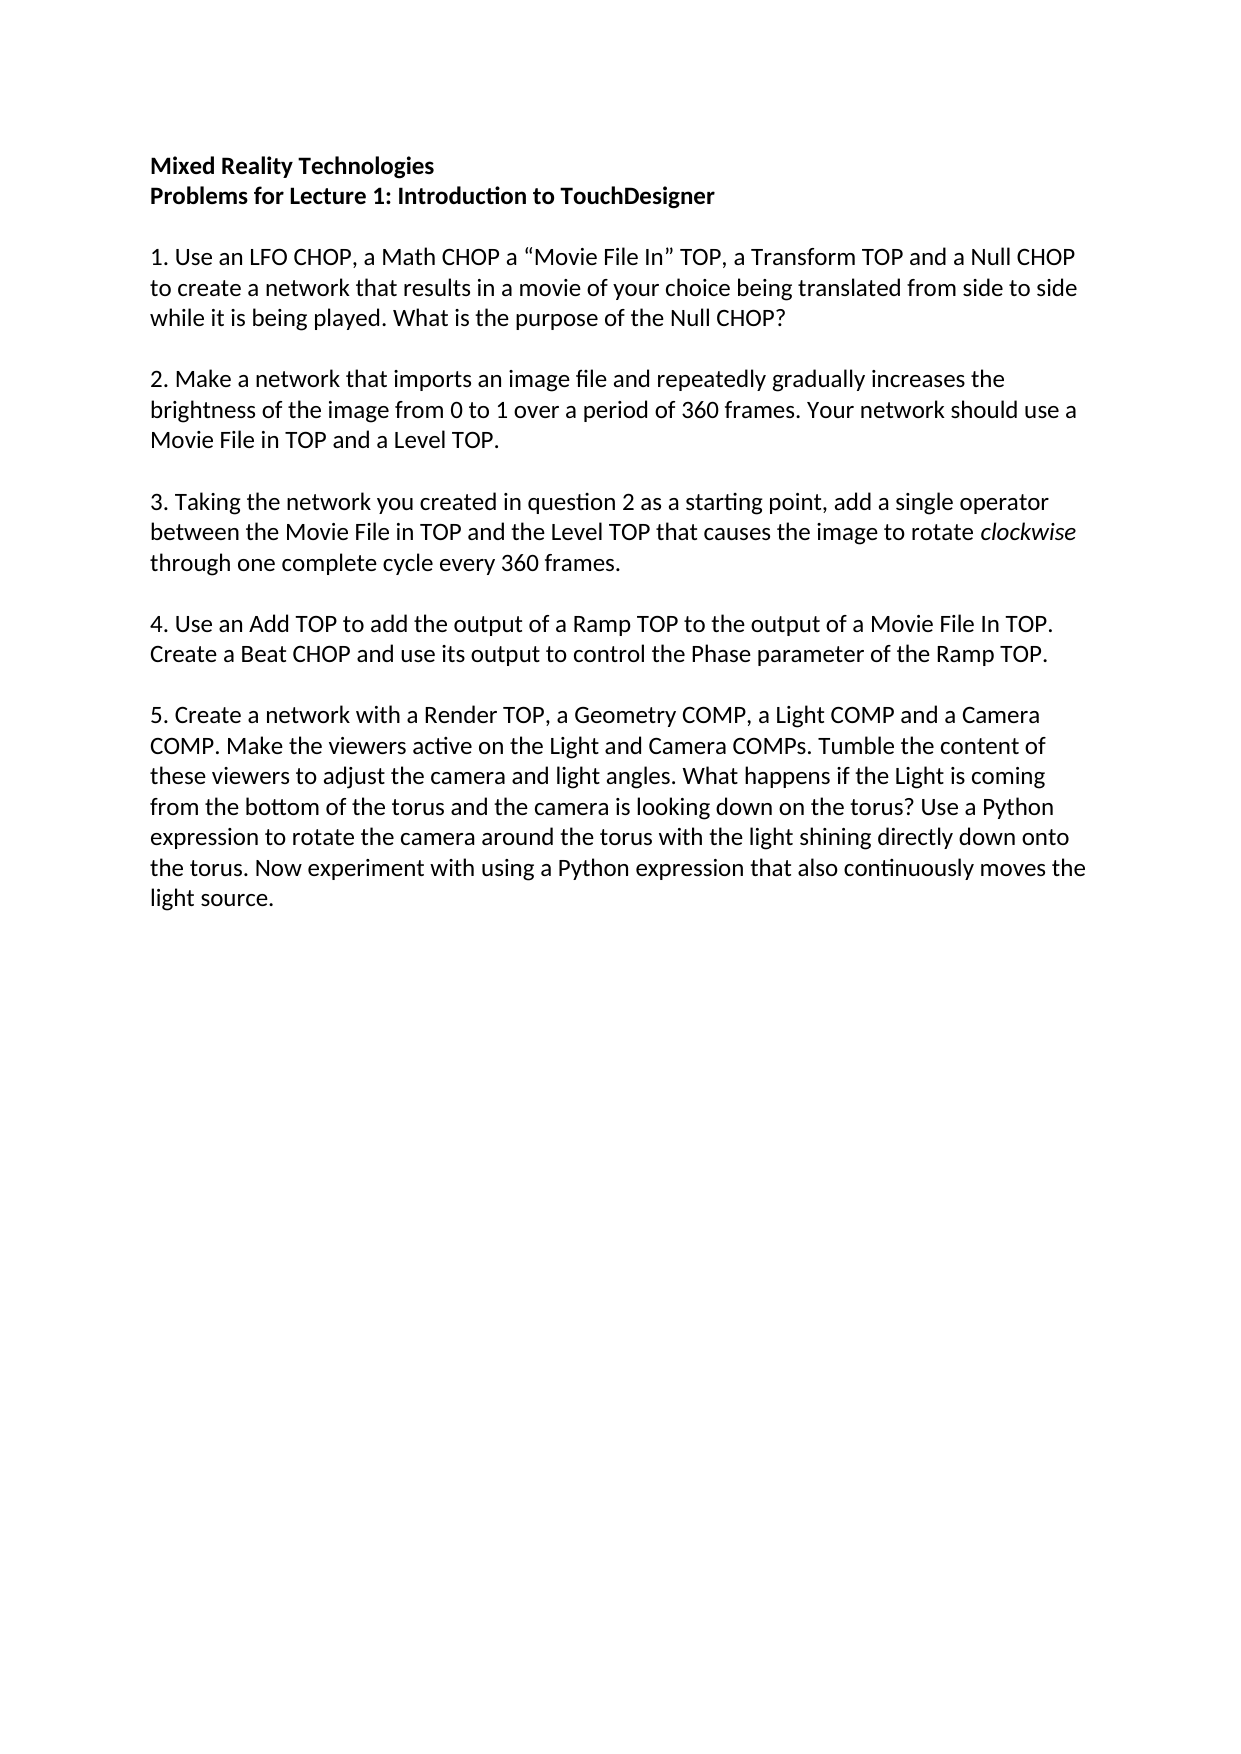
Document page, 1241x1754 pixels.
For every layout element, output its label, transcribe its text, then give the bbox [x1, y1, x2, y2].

text 1. Use an LFO CHOP, a Math CHOP a “Movie File In” TOP, a Transform TOP and a Null CHOP to create a network that results in a movie of your choice being translated from side to side while it is being played. What is the purpose of the Null CHOP? [150, 242, 1090, 333]
text 2. Make a network that imports an image file and repeatedly gradually increases the brightness of the image from 0 to 1 over a period of 360 frames. Your network should use a Movie File in TOP and a Level TOP. [150, 364, 1090, 455]
text Problems for Lecture 1: Introduction to TouchDesigner [150, 181, 1090, 211]
text 3. Taking the network you created in question 2 as a starting point, add a single operator between the Movie File in TOP and the Level TOP that causes the image to rotate clockwise through one complete cycle every 360 frames. [150, 486, 1090, 577]
text 4. Use an Add TOP to add the output of a Ramp TOP to the output of a Movie File In TOP. Create a Beat CHOP and use its output to control the Phase parameter of the Ramp TOP. [150, 608, 1090, 669]
text Mixed Reality Technologies [150, 150, 1090, 181]
text 5. Create a network with a Render TOP, a Geometry COMP, a Light COMP and a Camera COMP. Make the viewers active on the Light and Camera COMPs. Tumble the content of these viewers to adjust the camera and light angles. What happens if the Light is coming from the bottom of the torus and the camera is looking down on the torus? Use a Python expression to rotate the camera around the torus with the light shining directly down onto the torus. Now experiment with using a Python expression that also continuously moves the light source. [150, 699, 1090, 913]
